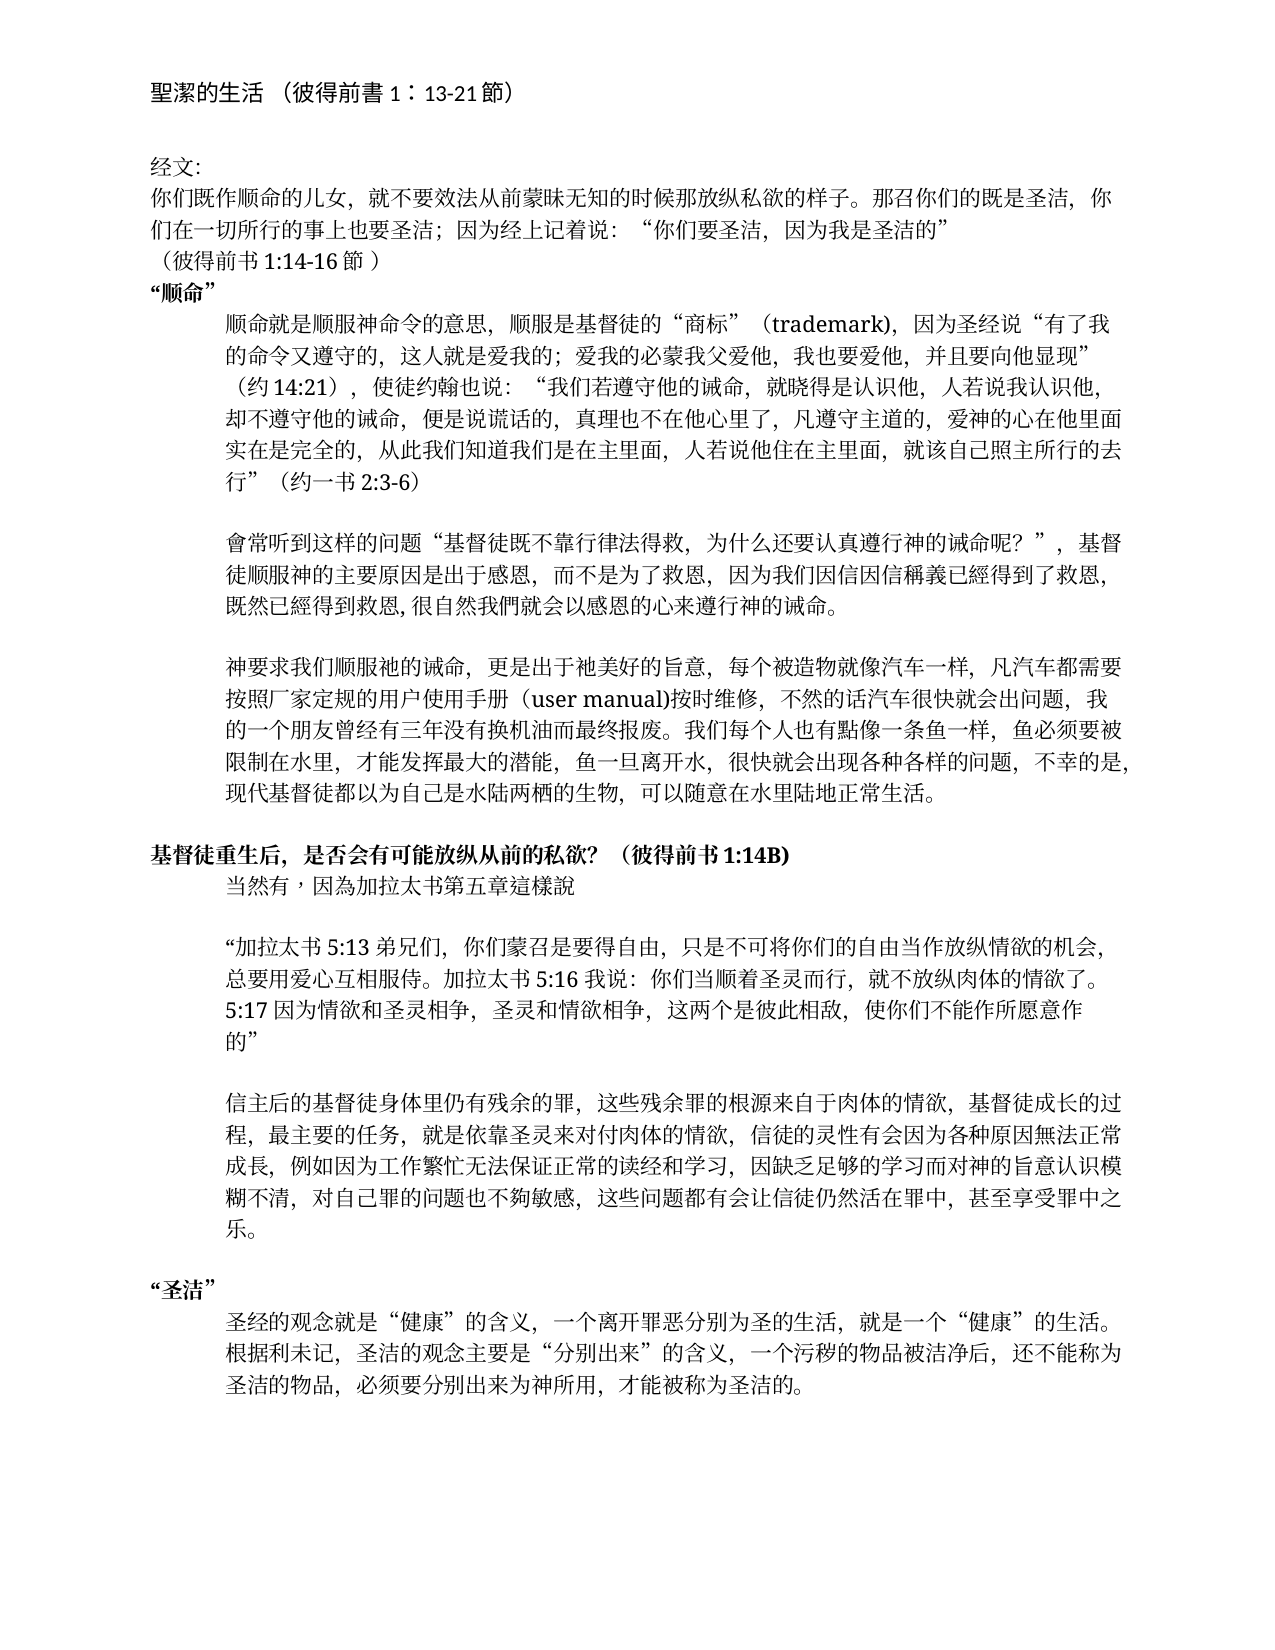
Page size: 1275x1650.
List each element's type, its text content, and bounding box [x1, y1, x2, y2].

text 基督徒重生后，是否会有可能放纵从前的私欲？（彼得前书1:14B) [150, 838, 1125, 869]
text 神要求我们顺服祂的诫命，更是出于衪美好的旨意，每个被造物就像汽车一样，凡汽车都需要按照厂家定规的用户使用手册（user manual)按时维修，不然的话汽车很快就会出问题，我的一个朋友曾经有三年没有换机油而最终报废。我们每个人也有點像一条鱼一样，鱼必须要被限制在水里，才能发挥最大的潜能，鱼一旦离开水，很快就会出现各种各样的问题，不幸的是，现代基督徒都以为自己是水陆两栖的生物，可以随意在水里陆地正常生活。 [225, 651, 1125, 808]
text 信主后的基督徒身体里仍有残余的罪，这些残余罪的根源来自于肉体的情欲，基督徒成长的过程，最主要的任务，就是依靠圣灵来对付肉体的情欲，信徒的灵性有会因为各种原因無法正常成長，例如因为工作繁忙无法保证正常的读经和学习，因缺乏足够的学习而对神的旨意认识模糊不清，对自己罪的问题也不夠敏感，这些问题都有会让信徒仍然活在罪中，甚至享受罪中之乐。 [225, 1087, 1125, 1244]
text “圣洁” [150, 1274, 1125, 1305]
text 顺命就是顺服神命令的意思，顺服是基督徒的“商标”（trademark)，因为圣经说“有了我的命令又遵守的，这人就是爱我的；爱我的必蒙我父爱他，我也要爱他，并且要向他显现”（约14:21），使徒约翰也说：“我们若遵守他的诫命，就晓得是认识他，人若说我认识他，却不遵守他的诫命，便是说谎话的，真理也不在他心里了，凡遵守主道的，爱神的心在他里面实在是完全的，从此我们知道我们是在主里面，人若说他住在主里面，就该自己照主所行的去行”（约一书2:3-6） [225, 307, 1125, 497]
text （彼得前书1:14-16節 ） [150, 244, 1125, 276]
text 当然有，因為加拉太书第五章這樣說 [150, 869, 1125, 901]
text “顺命” [150, 276, 1125, 307]
text “加拉太书5:13 弟兄们，你们蒙召是要得自由，只是不可将你们的自由当作放纵情欲的机会，总要用爱心互相服侍。加拉太书5:16 我说：你们当顺着圣灵而行，就不放纵肉体的情欲了。5:17 因为情欲和圣灵相争，圣灵和情欲相争，这两个是彼此相敌，使你们不能作所愿意作的” [225, 931, 1125, 1057]
text 會常听到这样的问题“基督徒既不靠行律法得救，为什么还要认真遵行神的诫命呢？”，基督徒顺服神的主要原因是出于感恩，而不是为了救恩，因为我们因信因信稱義已經得到了救恩，既然已經得到救恩, 很自然我們就会以感恩的心来遵行神的诫命。 [225, 526, 1125, 621]
text 经文： [150, 150, 1125, 181]
text 你们既作顺命的儿女，就不要效法从前蒙昧无知的时候那放纵私欲的样子。那召你们的既是圣洁，你们在一切所行的事上也要圣洁；因为经上记着说：“你们要圣洁，因为我是圣洁的” [150, 181, 1125, 244]
text 圣经的观念就是“健康”的含义，一个离开罪恶分别为圣的生活，就是一个“健康”的生活。根据利未记，圣洁的观念主要是“分别出来”的含义，一个污秽的物品被洁净后，还不能称为圣洁的物品，必须要分别出来为神所用，才能被称为圣洁的。 [225, 1305, 1125, 1399]
